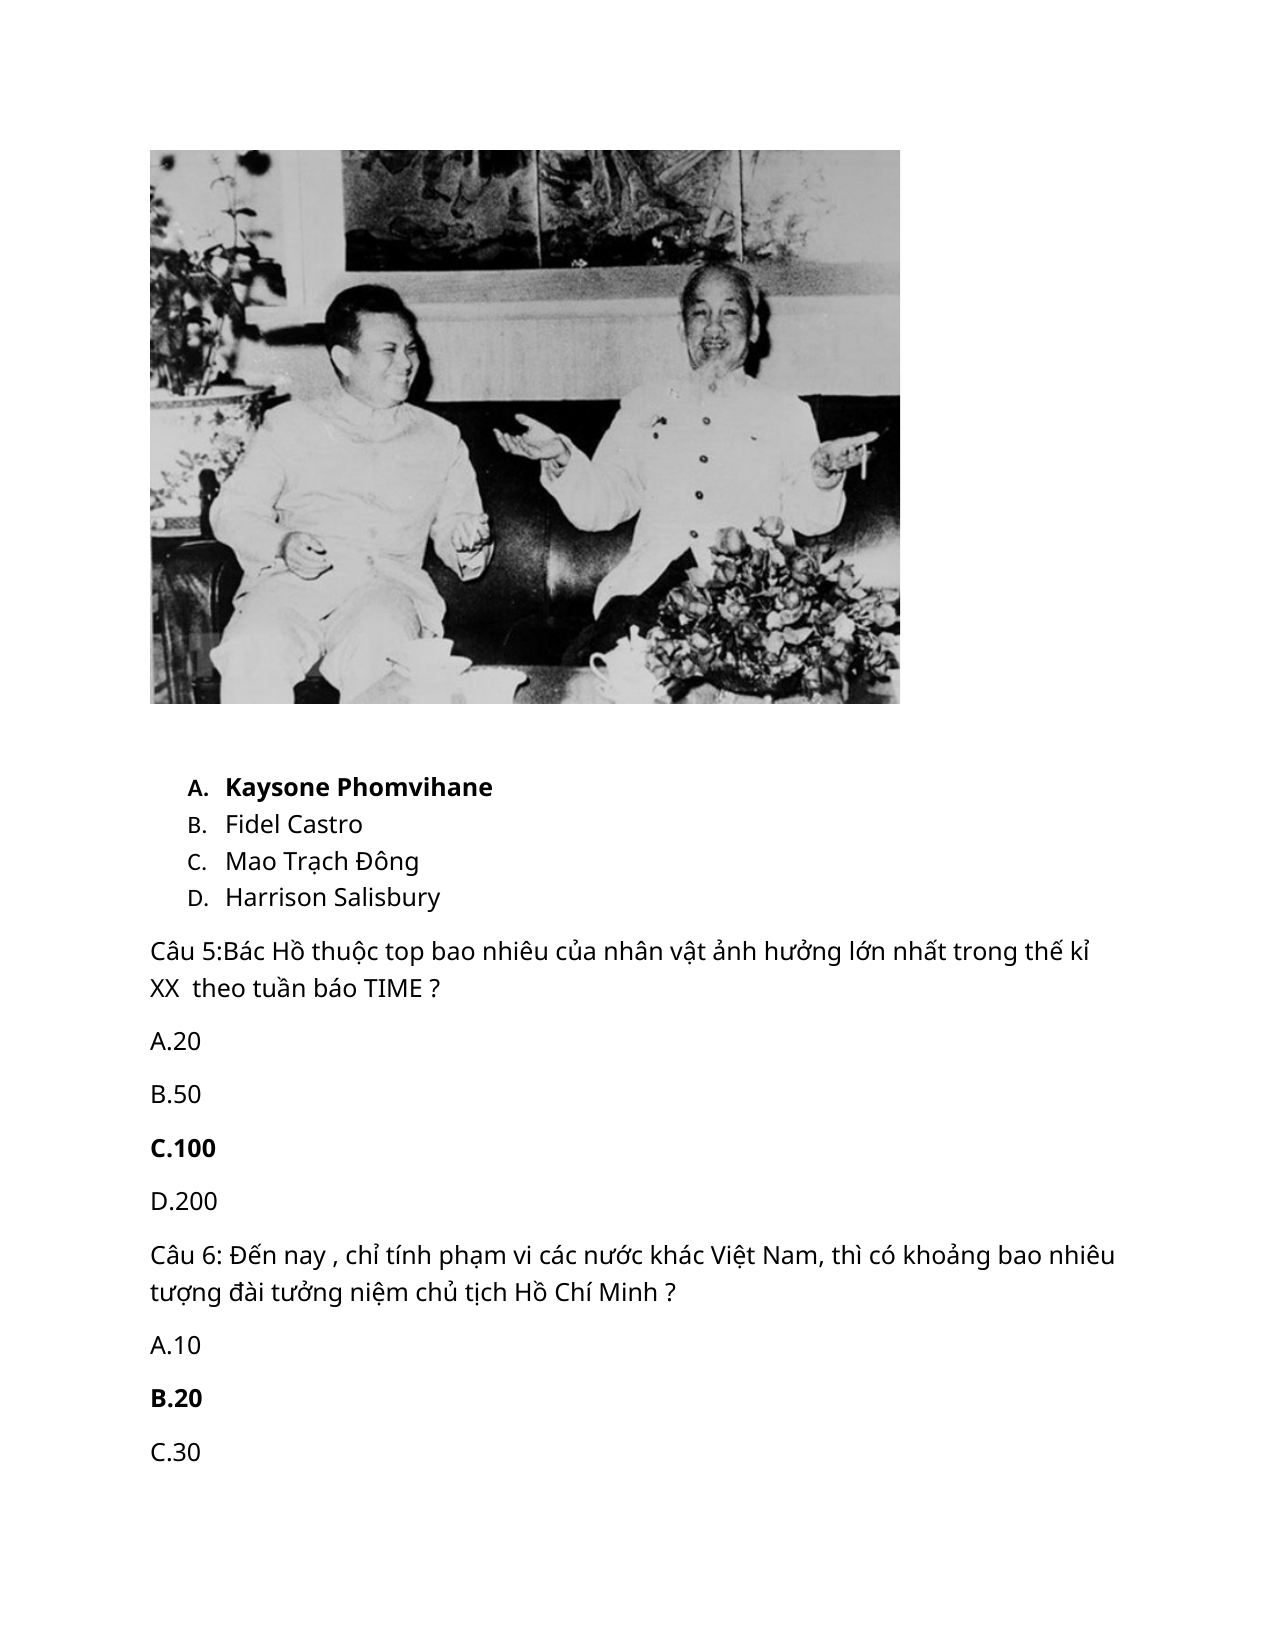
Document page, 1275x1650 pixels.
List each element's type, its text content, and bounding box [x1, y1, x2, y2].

text C.30 [150, 1434, 1125, 1468]
text C.100 [150, 1131, 1125, 1164]
text Câu 6: Đến nay , chỉ tính phạm vi các nước khác Việt Nam, thì có khoảng bao nhiêu tượng đài tưởng niệm chủ tịch Hồ Chí Minh ? [150, 1237, 1125, 1308]
list Mao Trạch Đông [187, 843, 1125, 877]
picture [150, 150, 901, 704]
text A.10 [150, 1328, 1125, 1362]
list Kaysone Phomvihane [187, 770, 1125, 804]
text Câu 5:Bác Hồ thuộc top bao nhiêu của nhân vật ảnh hưởng lớn nhất trong thế kỉ XX theo tuần báo TIME ? [150, 933, 1125, 1004]
text B.50 [150, 1077, 1125, 1111]
text B.20 [150, 1381, 1125, 1415]
list Fidel Castro [187, 806, 1125, 841]
list Harrison Salisbury [187, 880, 1125, 914]
text A.20 [150, 1024, 1125, 1058]
text D.200 [150, 1184, 1125, 1218]
